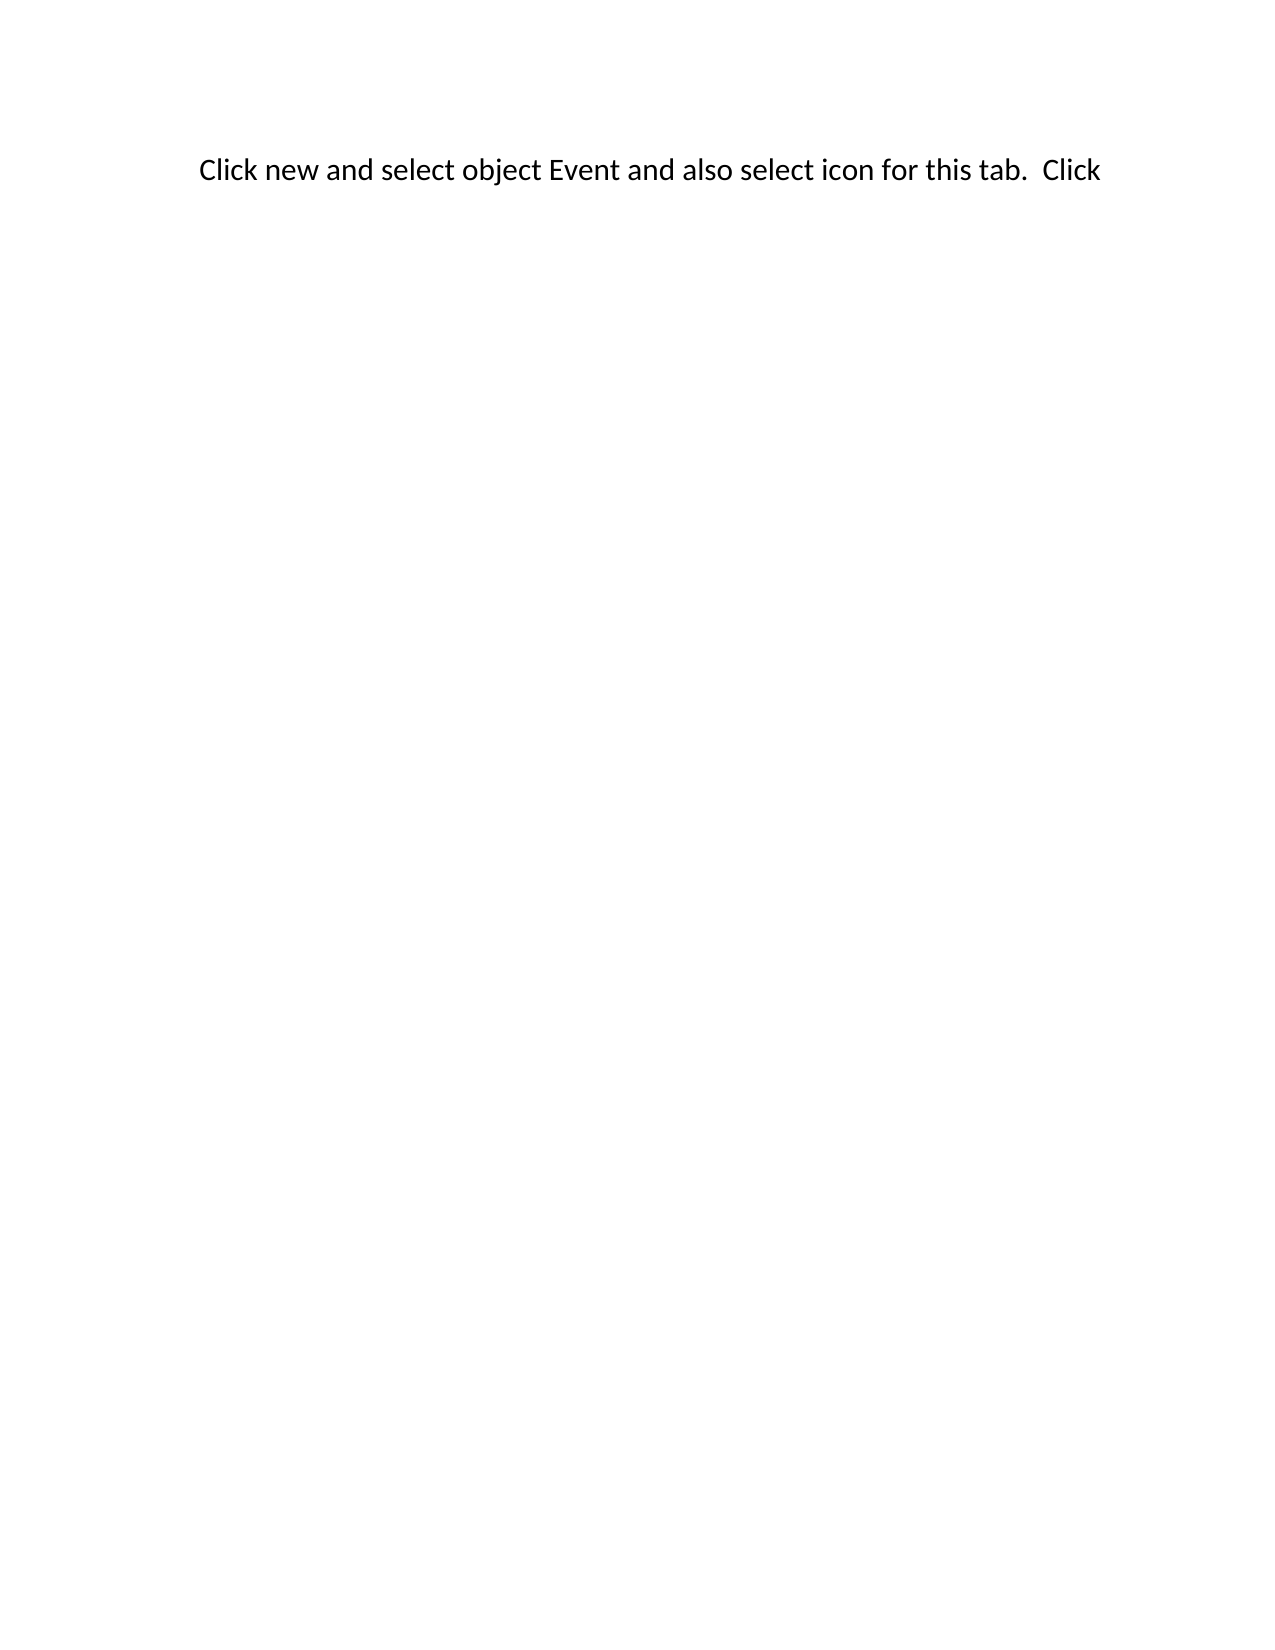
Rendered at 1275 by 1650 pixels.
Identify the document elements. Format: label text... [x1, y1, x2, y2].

text Click new and select object Event and also select icon for this tab. Click [150, 150, 1125, 188]
